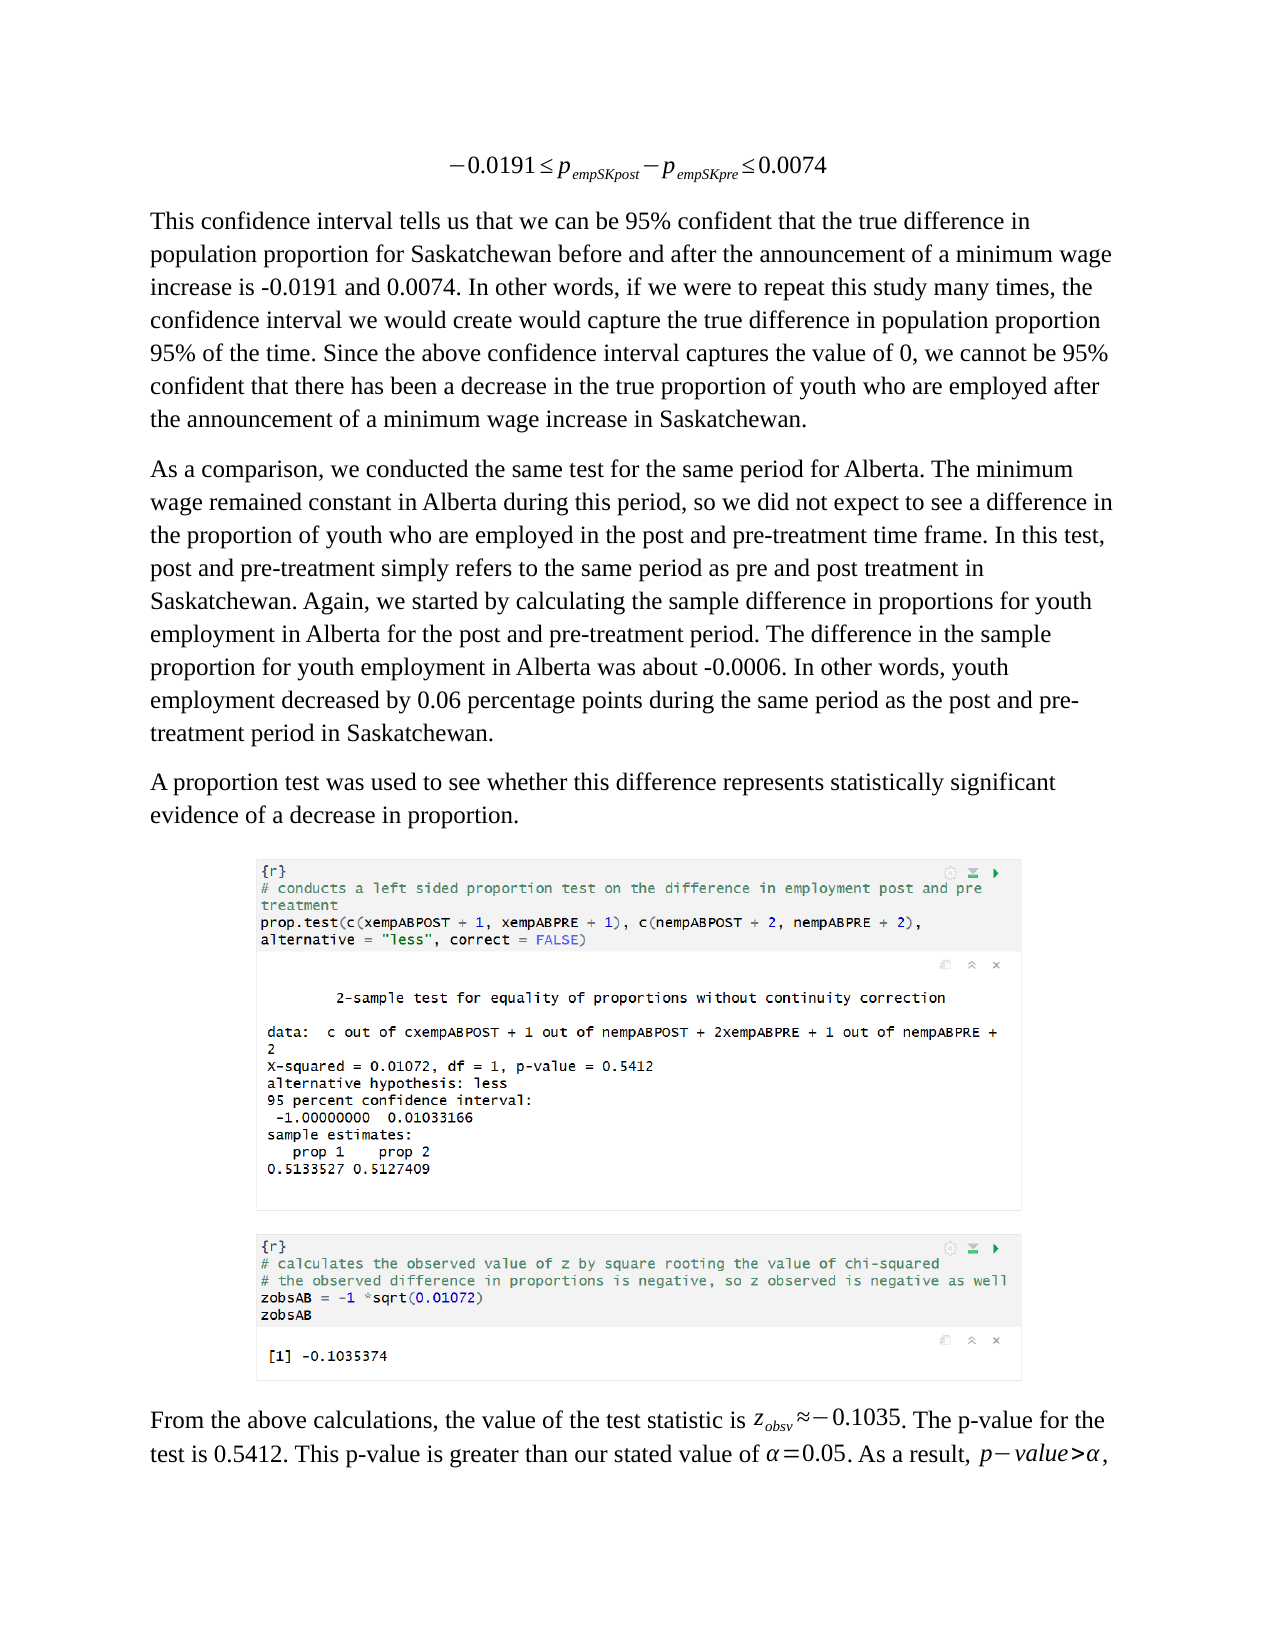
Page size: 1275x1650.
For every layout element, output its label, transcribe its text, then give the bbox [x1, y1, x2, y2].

text This confidence interval tells us that we can be 95% confident that the true difference in population proportion for Saskatchewan before and after the announcement of a minimum wage increase is -0.0191 and 0.0074. In other words, if we were to repeat this study many times, the confidence interval we would create would capture the true difference in population proportion 95% of the time. Since the above confidence interval captures the value of 0, we cannot be 95% confident that there has been a decrease in the true proportion of youth who are employed after the announcement of a minimum wage increase in Saskatchewan. [150, 206, 1125, 433]
text As a comparison, we conducted the same test for the same period for Alberta. The minimum wage remained constant in Alberta during this period, so we did not expect to see a difference in the proportion of youth who are employed in the post and pre-treatment time frame. In this test, post and pre-treatment simply refers to the same period as pre and post treatment in Saskatchewan. Again, we started by calculating the sample difference in proportions for youth employment in Alberta for the post and pre-treatment period. The difference in the sample proportion for youth employment in Alberta was about -0.0006. In other words, youth employment decreased by 0.06 percentage points during the same period as the post and pre-treatment period in Saskatchewan. [150, 454, 1125, 747]
picture [249, 850, 1026, 1382]
text A proportion test was used to see whether this difference represents statistically significant evidence of a decrease in proportion. [150, 767, 1125, 829]
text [150, 1403, 1125, 1468]
